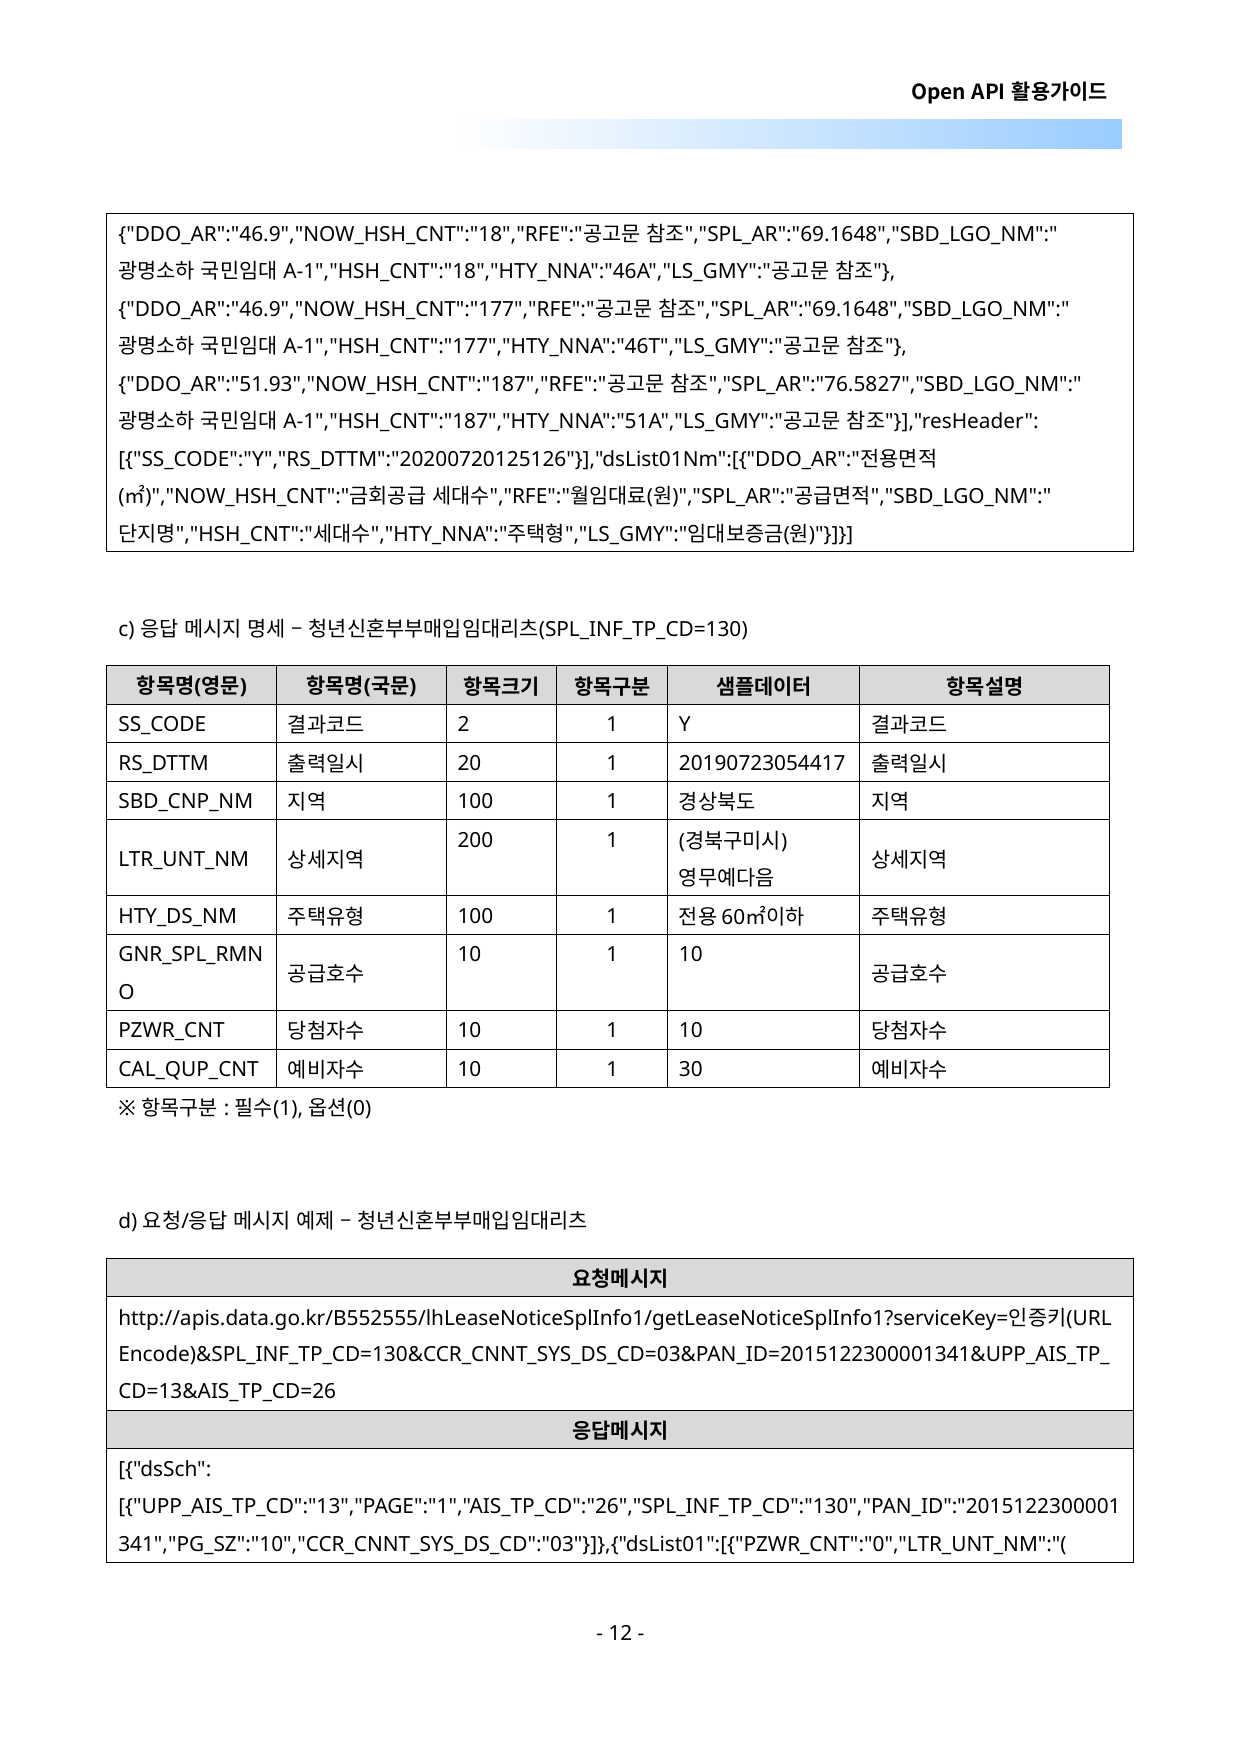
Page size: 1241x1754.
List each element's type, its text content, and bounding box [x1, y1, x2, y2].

table_cell 주택유형 [860, 896, 1109, 934]
table_header 항목크기 [447, 666, 556, 704]
table_cell 10 [447, 935, 556, 1010]
table_cell 예비자수 [860, 1050, 1109, 1087]
table_cell LTR_UNT_NM [107, 820, 276, 895]
table_cell 전용60㎡이하 [668, 896, 859, 934]
table_cell 1 [557, 743, 667, 781]
table_header 항목명(영문) [107, 666, 276, 704]
table_cell 예비자수 [277, 1050, 446, 1087]
table_cell 응답메시지 [107, 1411, 1133, 1448]
table_cell 주택유형 [277, 896, 446, 934]
table_cell 10 [447, 1011, 556, 1048]
table_cell 1 [557, 705, 667, 742]
table_cell CAL_QUP_CNT [107, 1050, 276, 1087]
table_cell 1 [557, 1011, 667, 1048]
table_header 항목명(국문) [277, 666, 446, 704]
text c) 응답 메시지 명세 – 청년신혼부부매입임대리츠(SPL_INF_TP_CD=130) [118, 609, 1122, 646]
table_cell (경북구미시) 영무예다음 [668, 820, 859, 895]
table_cell 1 [557, 782, 667, 819]
table_cell 10 [668, 1011, 859, 1048]
table_cell 1 [557, 896, 667, 934]
table_cell http://apis.data.go.kr/B552555/lhLeaseNoticeSplInfo1/getLeaseNoticeSplInfo1?serviceKey=인증키(URL Encode)&SPL_INF_TP_CD=130&CCR_CNNT_SYS_DS_CD=03&PAN_ID=2015122300001341&UPP_AIS_TP_CD=13&AIS_TP_CD=26 [107, 1297, 1133, 1410]
text ※ 항목구분 : 필수(1), 옵션(0) [118, 1088, 1122, 1126]
table_cell 지역 [860, 782, 1109, 819]
table_cell 당첨자수 [277, 1011, 446, 1048]
table_header 샘플데이터 [668, 666, 859, 704]
table_cell Y [668, 705, 859, 742]
table_cell 결과코드 [277, 705, 446, 742]
text d) 요청/응답 메시지 예제 – 청년신혼부부매입임대리츠 [118, 1201, 1122, 1238]
table_cell 100 [447, 782, 556, 819]
table_cell 경상북도 [668, 782, 859, 819]
table_cell 출력일시 [860, 743, 1109, 781]
table_cell 1 [557, 820, 667, 895]
table_cell 100 [447, 896, 556, 934]
table_cell 1 [557, 1050, 667, 1087]
table_cell GNR_SPL_RMNO [107, 935, 276, 1010]
table_cell 출력일시 [277, 743, 446, 781]
table_cell 10 [447, 1050, 556, 1087]
table_cell 2 [447, 705, 556, 742]
table_cell 30 [668, 1050, 859, 1087]
table_header 항목구분 [557, 666, 667, 704]
table_cell 공급호수 [860, 935, 1109, 1010]
table_cell HTY_DS_NM [107, 896, 276, 934]
table_cell 10 [668, 935, 859, 1010]
table_cell PZWR_CNT [107, 1011, 276, 1048]
table_cell SS_CODE [107, 705, 276, 742]
table_cell RS_DTTM [107, 743, 276, 781]
table_header 요청메시지 [107, 1259, 1133, 1296]
table_cell 20 [447, 743, 556, 781]
table_cell 결과코드 [860, 705, 1109, 742]
table_header 항목설명 [860, 666, 1109, 704]
table_cell 1 [557, 935, 667, 1010]
table_cell 200 [447, 820, 556, 895]
table_cell 지역 [277, 782, 446, 819]
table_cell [107, 1449, 1133, 1562]
table_cell 상세지역 [860, 820, 1109, 895]
table_cell 당첨자수 [860, 1011, 1109, 1048]
table_cell SBD_CNP_NM [107, 782, 276, 819]
table_cell 20190723054417 [668, 743, 859, 781]
table_cell 공급호수 [277, 935, 446, 1010]
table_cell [107, 214, 1133, 551]
table_cell 상세지역 [277, 820, 446, 895]
